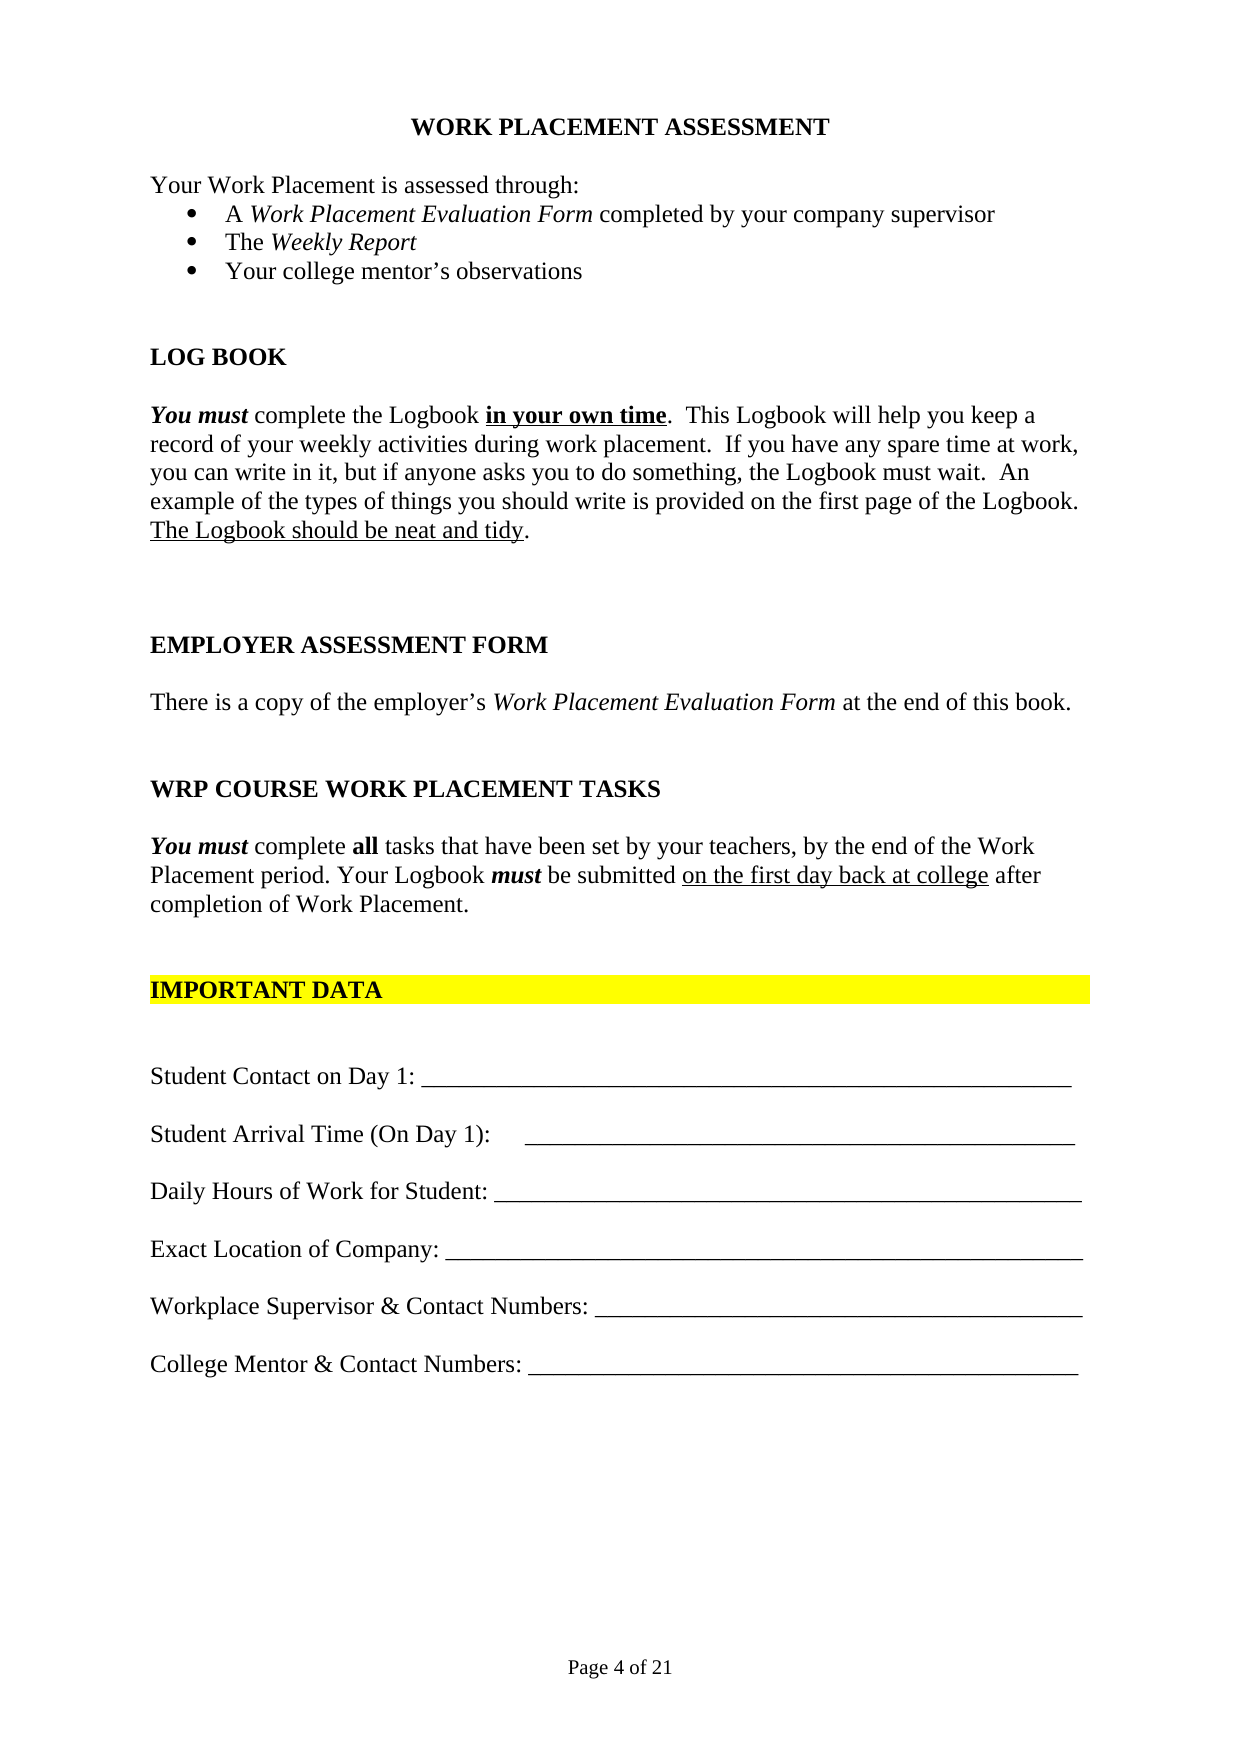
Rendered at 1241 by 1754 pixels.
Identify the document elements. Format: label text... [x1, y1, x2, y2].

text Student Contact on Day 1: ____________________________________________________ [150, 1061, 1090, 1090]
text Exact Location of Company: ___________________________________________________ [150, 1234, 1090, 1262]
text You must complete the Logbook in your own time. This Logbook will help you keep a record of your weekly activities during work placement. If you have any spare time at work, you can write in it, but if anyone asks you to do something, the Logbook must wait. An example of the types of things you should write is provided on the first page of the Logbook. The Logbook should be neat and tidy. [150, 400, 1090, 544]
list Your college mentor’s observations [187, 256, 1090, 285]
subtitle EMPLOYER ASSESSMENT FORM [150, 630, 1090, 659]
text Daily Hours of Work for Student: _______________________________________________ [150, 1176, 1090, 1205]
text WORK PLACEMENT ASSESSMENT [150, 112, 1090, 141]
text Your Work Placement is assessed through: [150, 170, 1090, 199]
list A Work Placement Evaluation Form completed by your company supervisor [187, 199, 1090, 227]
text IMPORTANT DATA [150, 975, 1090, 1004]
list The Weekly Report [187, 227, 1090, 256]
text WRP COURSE WORK PLACEMENT TASKS [150, 774, 1090, 802]
text You must complete all tasks that have been set by your teachers, by the end of the Work Placement period. Your Logbook must be submitted on the first day back at college after completion of Work Placement. [150, 831, 1090, 917]
text There is a copy of the employer’s Work Placement Evaluation Form at the end of this book. [150, 687, 1090, 716]
subtitle LOG BOOK [150, 342, 1090, 371]
text College Mentor & Contact Numbers: ____________________________________________ [141, 1349, 1090, 1377]
text Workplace Supervisor & Contact Numbers: _______________________________________ [150, 1291, 1090, 1320]
text Student Arrival Time (On Day 1): ____________________________________________ [150, 1119, 1090, 1147]
